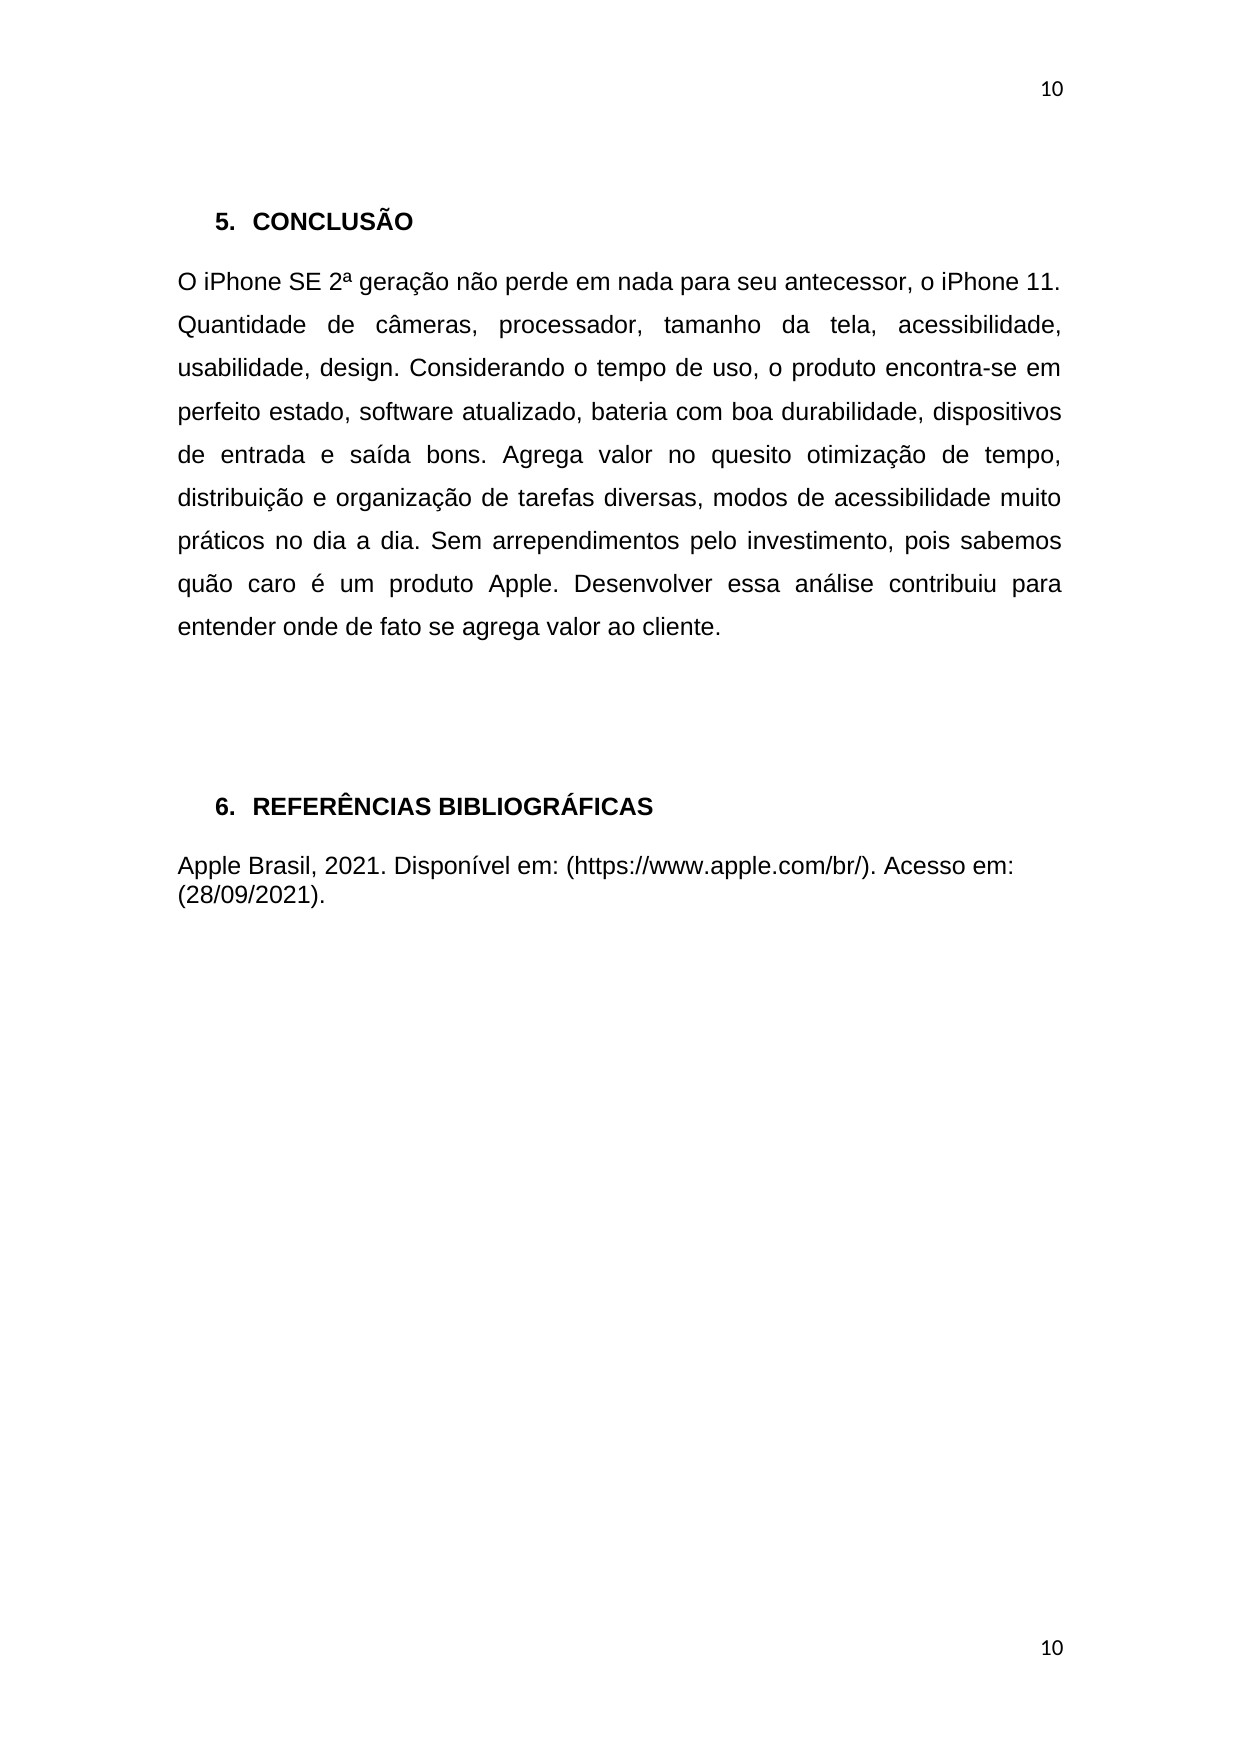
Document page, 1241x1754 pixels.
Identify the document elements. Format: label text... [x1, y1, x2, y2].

text O iPhone SE 2ª geração não perde em nada para seu antecessor, o iPhone 11. Quantidade de câmeras, processador, tamanho da tela, acessibilidade, usabilidade, design. Considerando o tempo de uso, o produto encontra-se em perfeito estado, software atualizado, bateria com boa durabilidade, dispositivos de entrada e saída bons. Agrega valor no quesito otimização de tempo, distribuição e organização de tarefas diversas, modos de acessibilidade muito práticos no dia a dia. Sem arrependimentos pelo investimento, pois sabemos quão caro é um produto Apple. Desenvolver essa análise contribuiu para entender onde de fato se agrega valor ao cliente. [177, 267, 1063, 641]
subtitle CONCLUSÃO [215, 207, 1063, 236]
subtitle REFERÊNCIAS BIBLIOGRÁFICAS [215, 792, 1063, 820]
text Apple Brasil, 2021. Disponível em: (https://www.apple.com/br/). Acesso em: (28/09/2021). [177, 851, 1063, 909]
